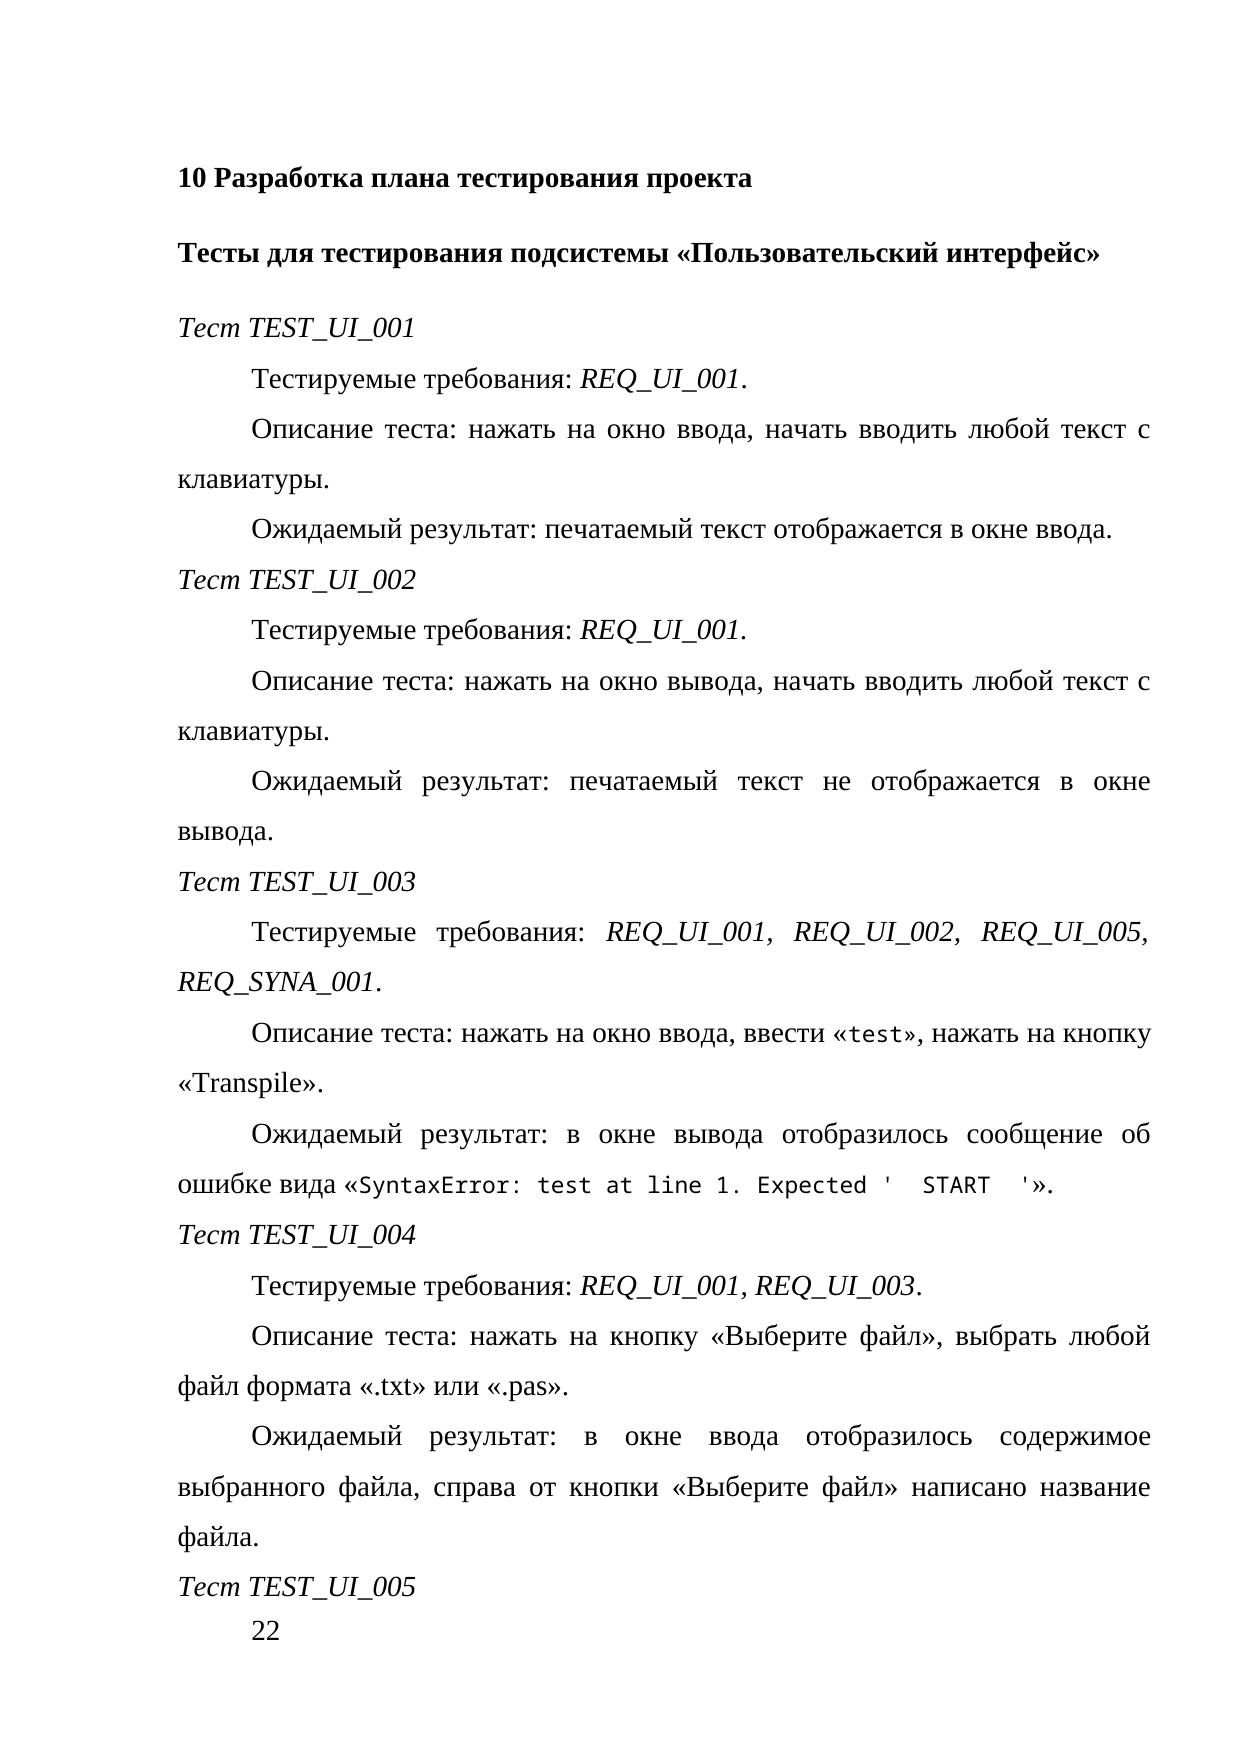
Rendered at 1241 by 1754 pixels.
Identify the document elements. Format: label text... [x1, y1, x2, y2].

text Описание теста: нажать на окно вывода, начать вводить любой текст с клавиатуры. [177, 663, 1152, 746]
text Тестируемые требования: REQ_UI_001, REQ_UI_003. [177, 1268, 1152, 1301]
text Ожидаемый результат: в окне вывода отобразилось сообщение об ошибке вида «SyntaxError: test at line 1. Expected ' START '». [177, 1116, 1152, 1200]
text Тест TEST_UI_005 [177, 1569, 1152, 1603]
text Ожидаемый результат: в окне ввода отобразилось содержимое выбранного файла, справа от кнопки «Выберите файл» написано название файла. [177, 1418, 1152, 1553]
text Тест TEST_UI_003 [177, 864, 1152, 897]
text Ожидаемый результат: печатаемый текст отображается в окне ввода. [177, 512, 1152, 545]
text Описание теста: нажать на кнопку «Выберите файл», выбрать любой файл формата «.txt» или «.pas». [177, 1318, 1152, 1402]
text Ожидаемый результат: печатаемый текст не отображается в окне вывода. [177, 763, 1152, 847]
text Тестируемые требования: REQ_UI_001, REQ_UI_002, REQ_UI_005, REQ_SYNA_001. [177, 914, 1152, 998]
text Тестируемые требования: REQ_UI_001. [177, 361, 1152, 394]
text Тест TEST_UI_001 [177, 310, 1152, 344]
text Описание теста: нажать на окно ввода, ввести «test», нажать на кнопку «Transpile». [177, 1015, 1152, 1099]
text Тест TEST_UI_004 [177, 1217, 1152, 1251]
text Описание теста: нажать на окно ввода, начать вводить любой текст с клавиатуры. [177, 411, 1152, 495]
subtitle Тесты для тестирования подсистемы «Пользовательский интерфейс» [177, 235, 1152, 269]
text Тестируемые требования: REQ_UI_001. [177, 612, 1152, 646]
text Тест TEST_UI_002 [177, 562, 1152, 596]
subtitle 10 Разработка плана тестирования проекта [177, 160, 1152, 193]
